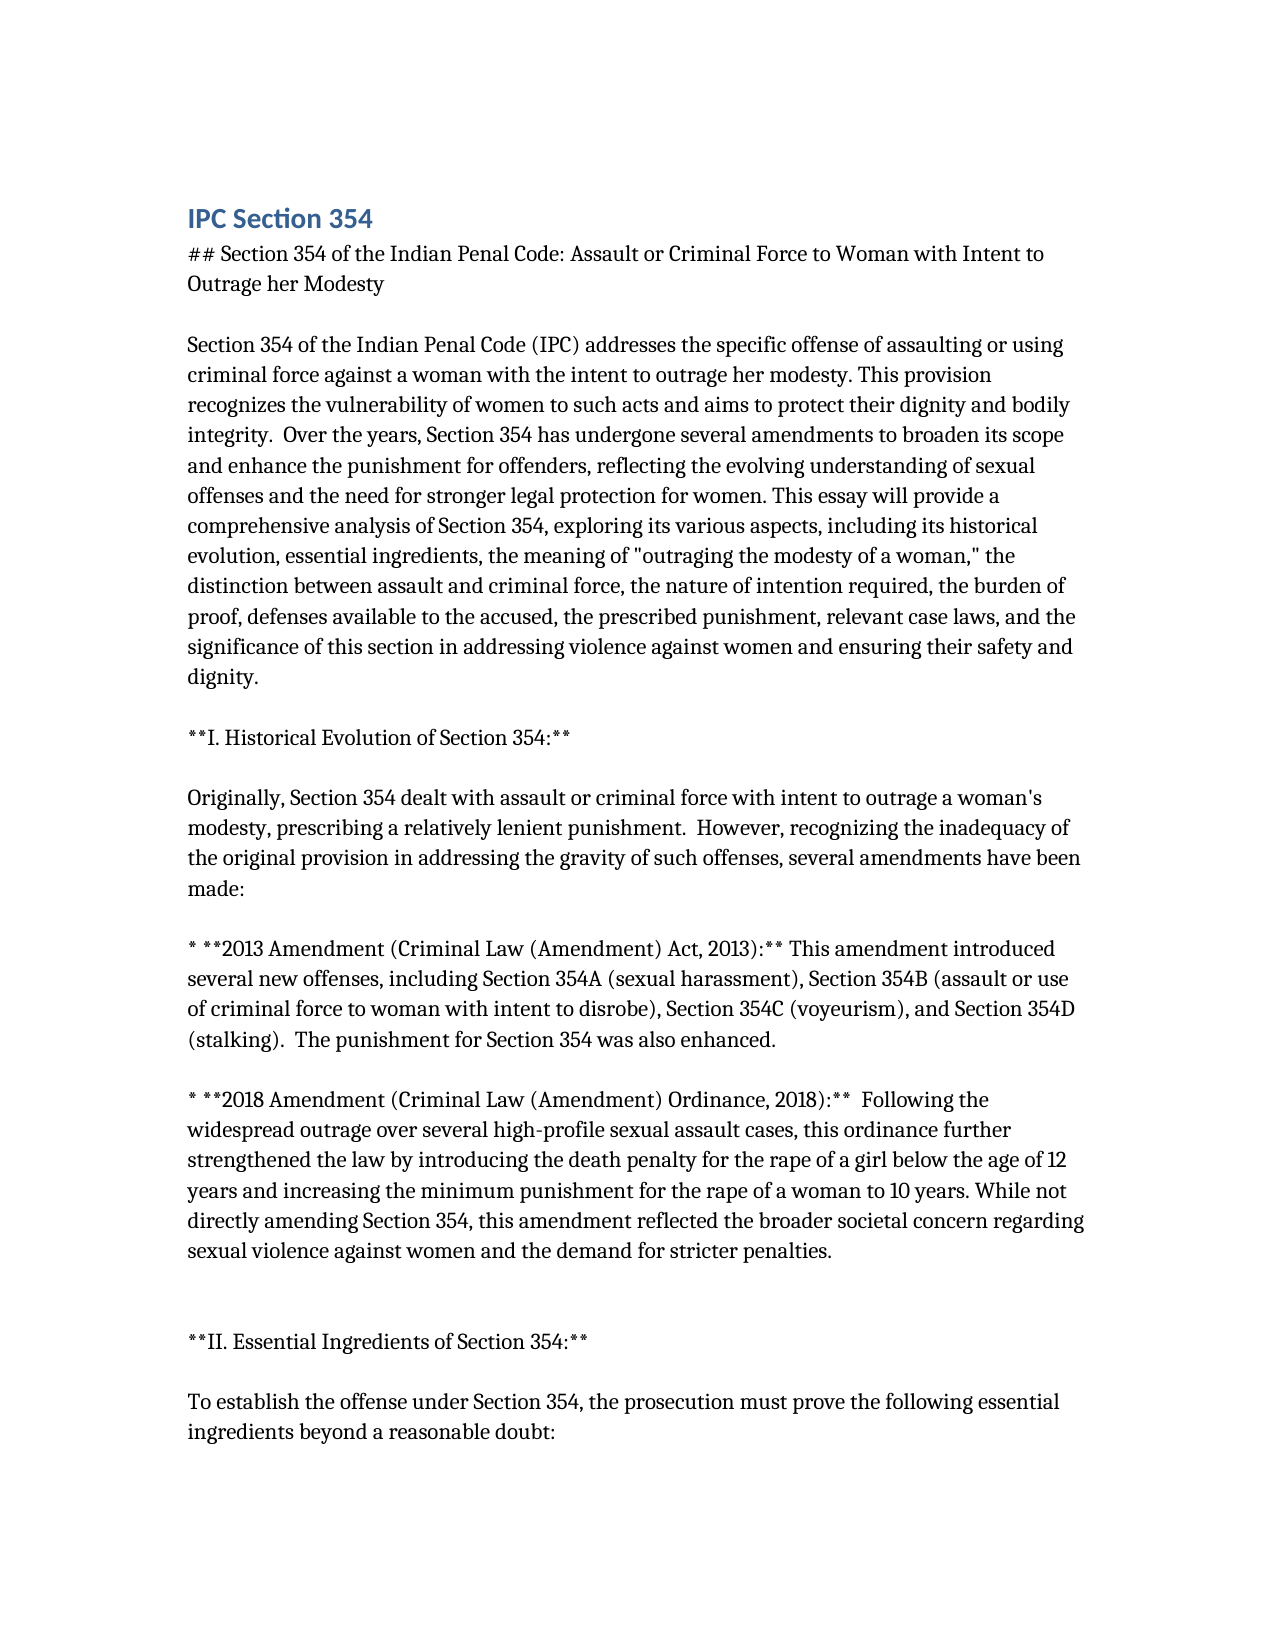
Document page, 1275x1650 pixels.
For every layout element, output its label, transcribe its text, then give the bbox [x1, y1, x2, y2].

subtitle IPC Section 354 [187, 200, 1087, 236]
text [187, 241, 1087, 1476]
